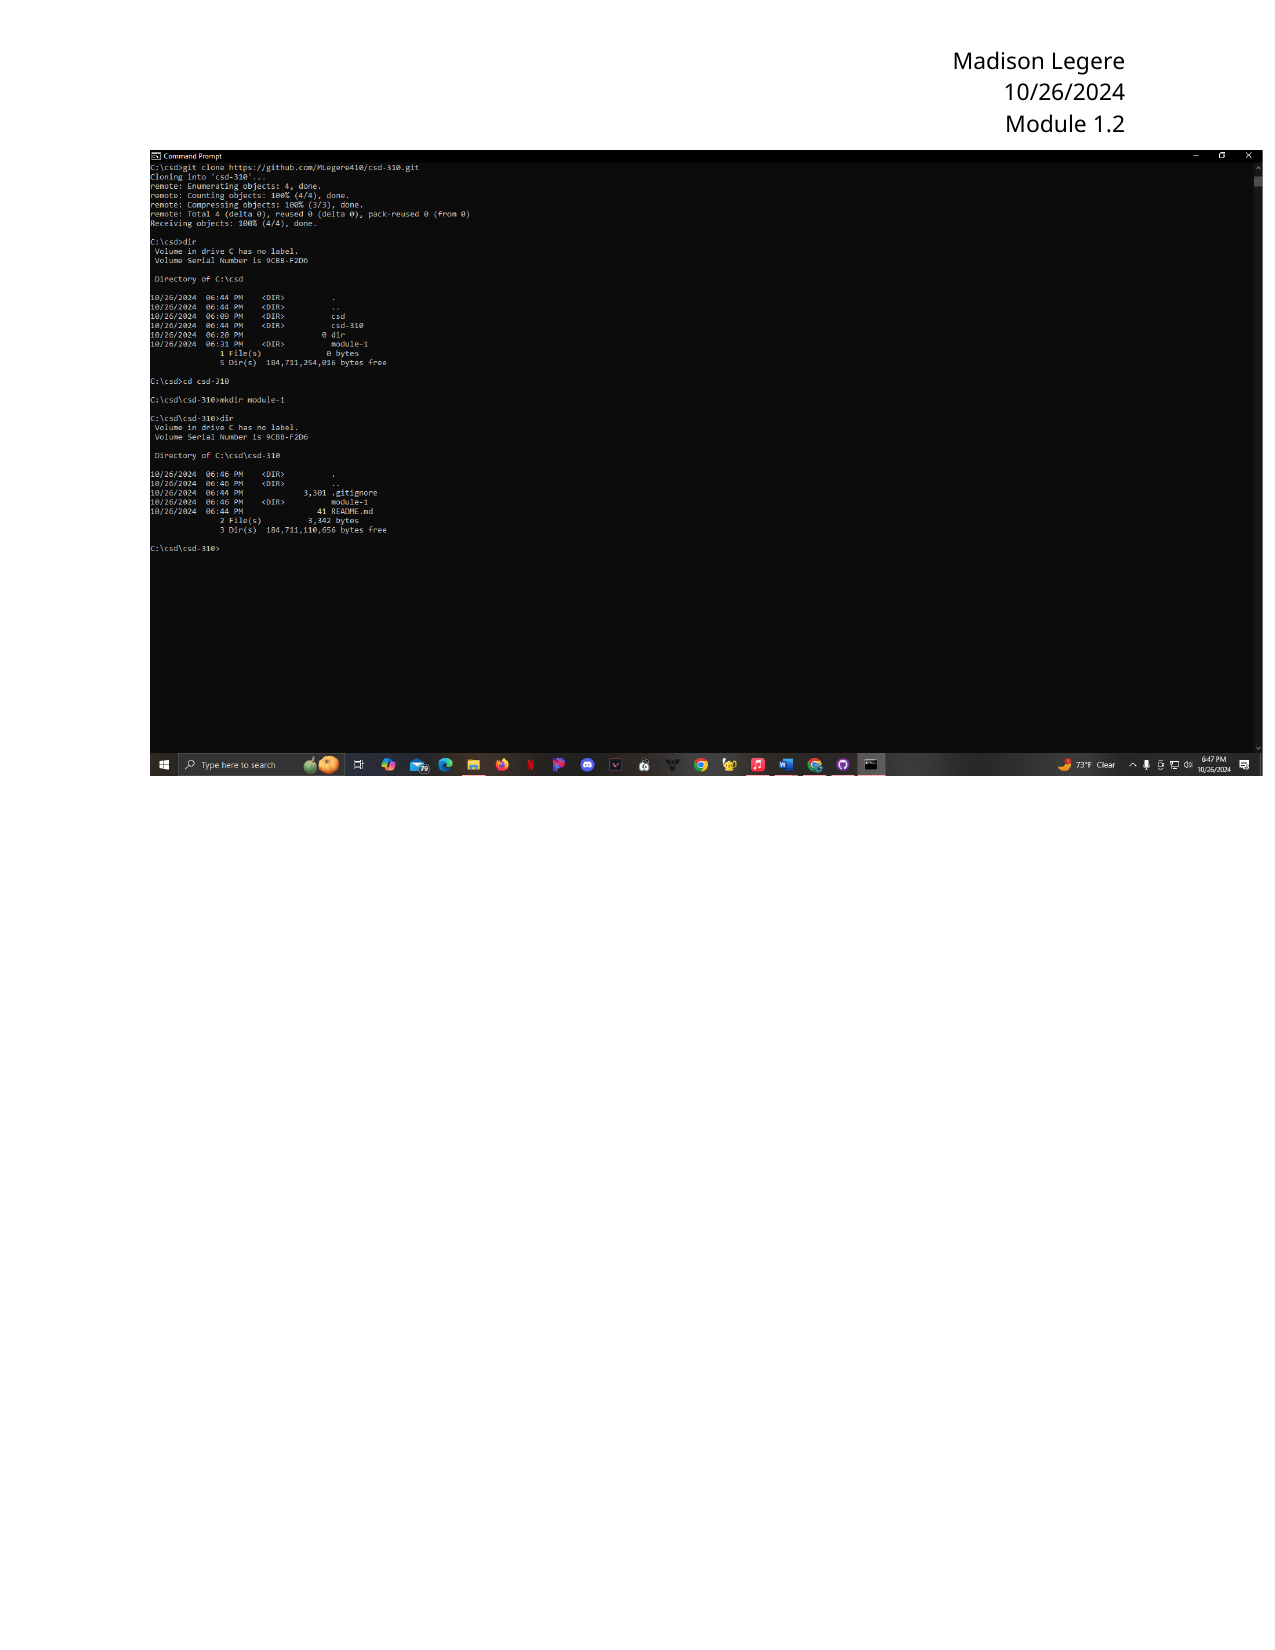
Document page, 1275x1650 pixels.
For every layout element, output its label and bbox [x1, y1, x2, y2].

picture [150, 150, 1263, 776]
